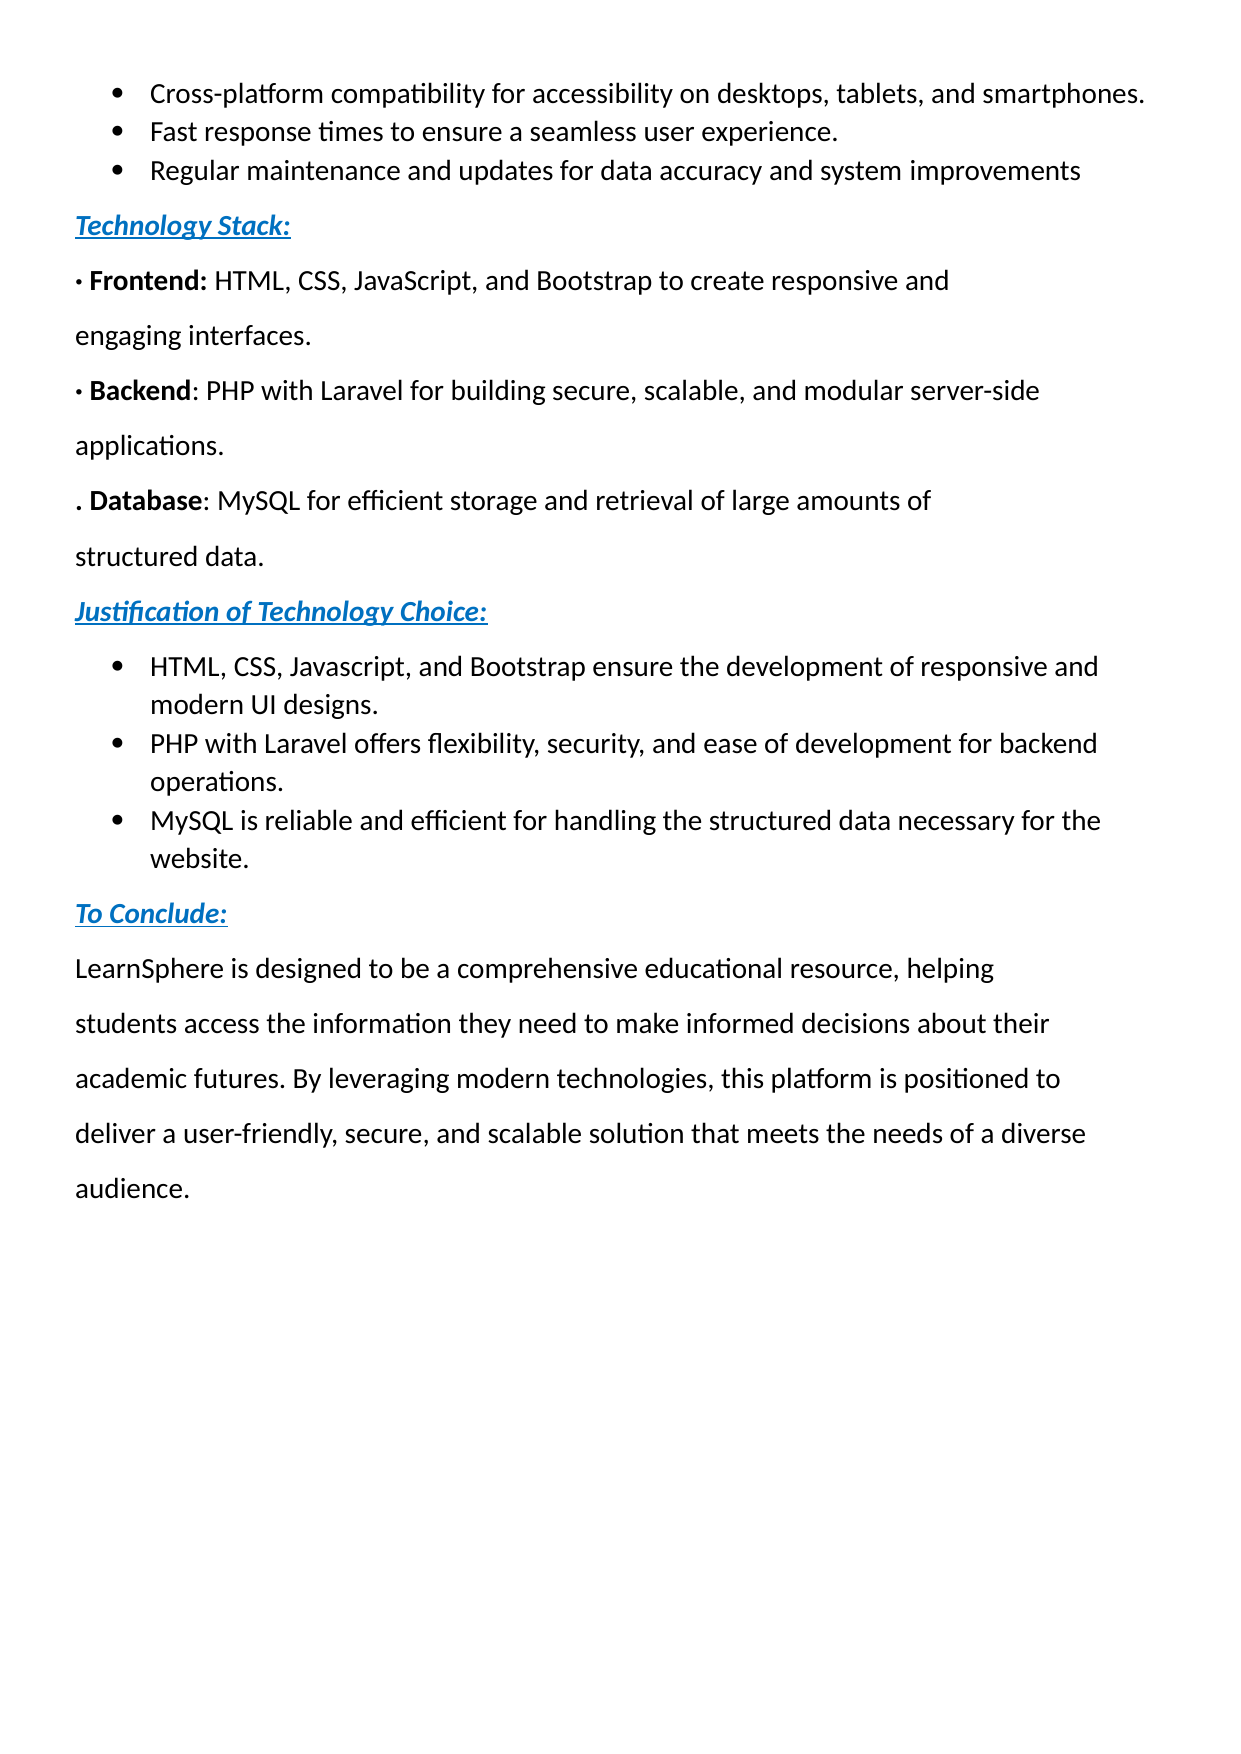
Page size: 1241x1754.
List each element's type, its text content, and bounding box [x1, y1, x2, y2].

text · Backend: PHP with Laravel for building secure, scalable, and modular server-side [75, 372, 1165, 408]
list modern UI designs. [150, 686, 1165, 722]
list HTML, CSS, Javascript, and Bootstrap ensure the development of responsive and [112, 648, 1165, 683]
text students access the information they need to make informed decisions about their [75, 1005, 1165, 1041]
text Justification of Technology Choice: [75, 593, 1165, 628]
text Technology Stack: [75, 207, 1165, 243]
text deliver a user-friendly, secure, and scalable solution that meets the needs of a diverse [75, 1116, 1165, 1151]
text structured data. [75, 538, 1165, 573]
text To Conclude: [75, 895, 1165, 931]
text audience. [75, 1171, 1165, 1206]
text academic futures. By leveraging modern technologies, this platform is positioned to [75, 1060, 1165, 1096]
list Regular maintenance and updates for data accuracy and system improvements [112, 152, 1165, 187]
list PHP with Laravel offers flexibility, security, and ease of development for backend [112, 725, 1165, 760]
list Cross-platform compatibility for accessibility on desktops, tablets, and smartphones. [112, 75, 1165, 111]
text LearnSphere is designed to be a comprehensive educational resource, helping [75, 950, 1165, 986]
text . Database: MySQL for efficient storage and retrieval of large amounts of [75, 482, 1165, 518]
text engaging interfaces. [75, 317, 1165, 353]
list Fast response times to ensure a seamless user experience. [112, 113, 1165, 149]
text applications. [75, 427, 1165, 463]
list operations. [150, 763, 1165, 799]
list MySQL is reliable and efficient for handling the structured data necessary for the website. [112, 802, 1165, 876]
text · Frontend: HTML, CSS, JavaScript, and Bootstrap to create responsive and [75, 262, 1165, 298]
